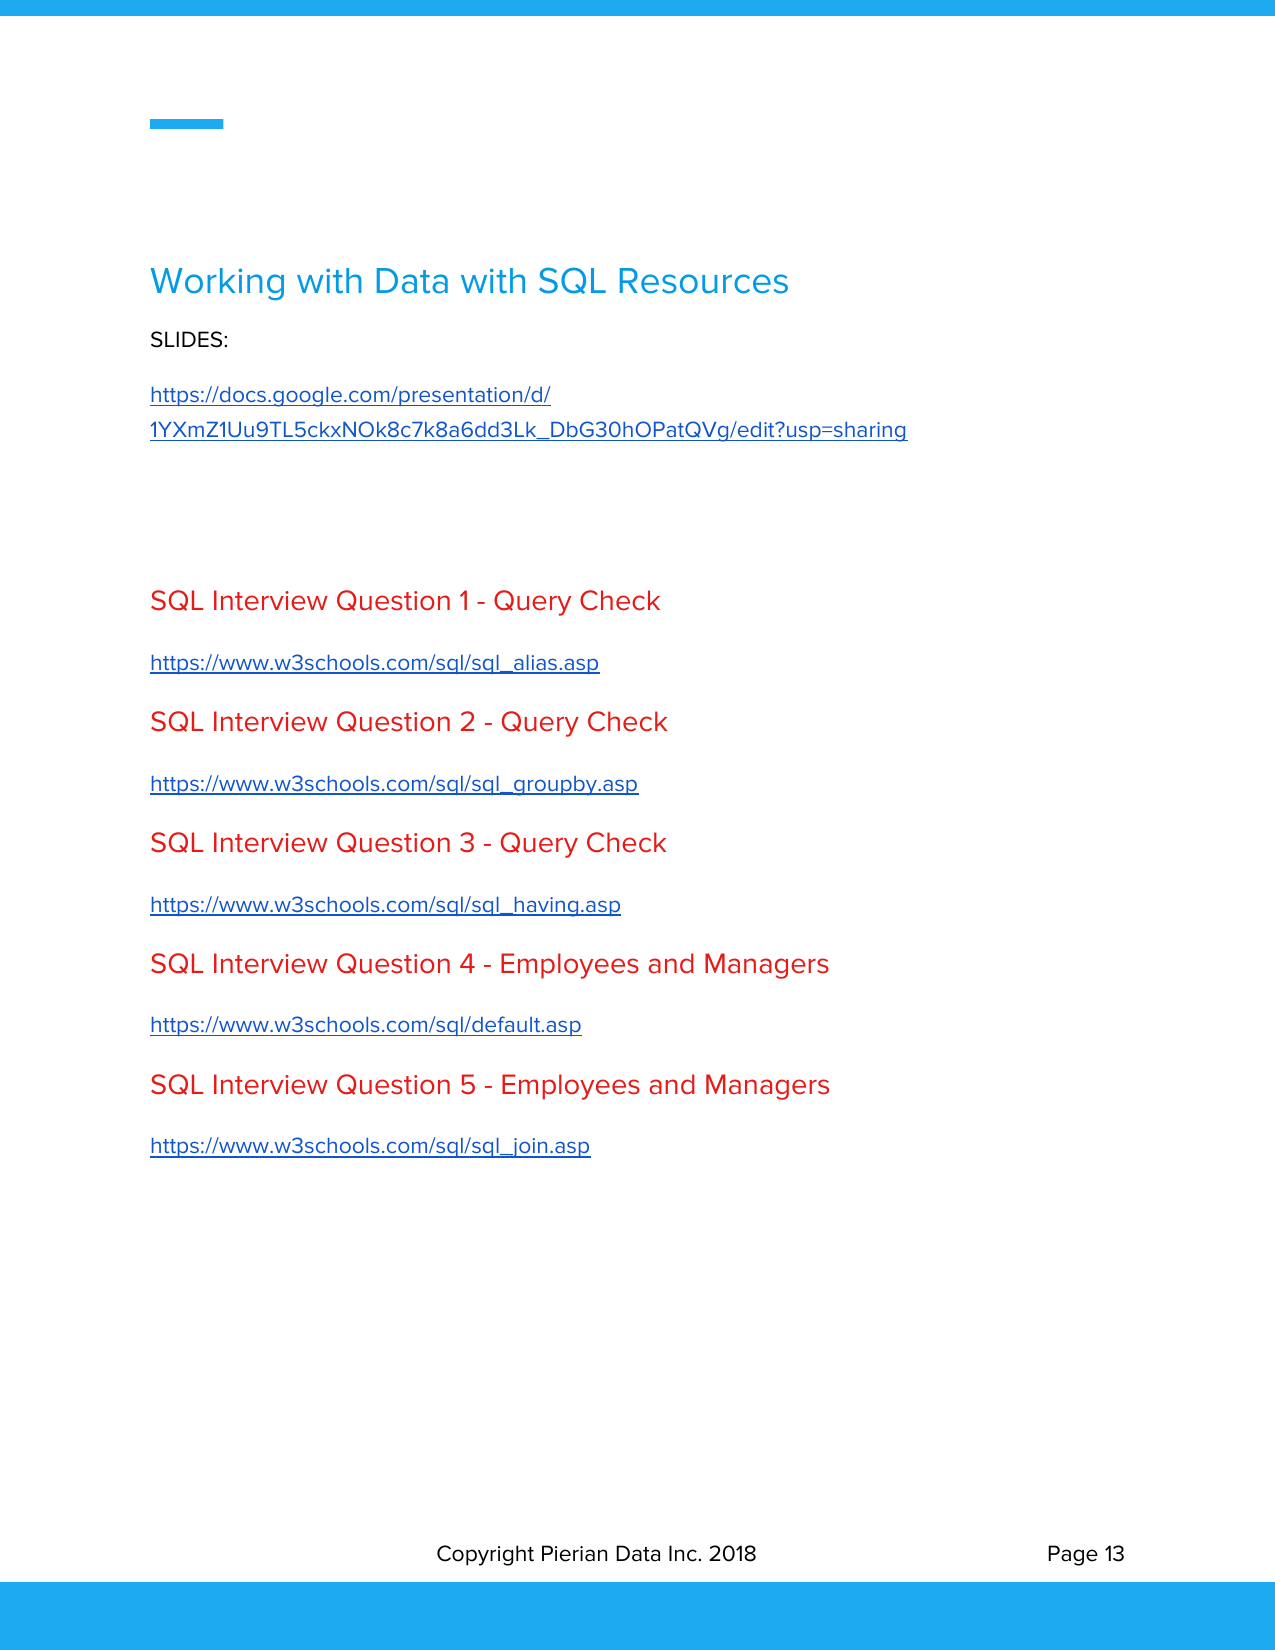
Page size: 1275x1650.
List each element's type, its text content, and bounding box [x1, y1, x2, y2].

picture [0, 0, 1275, 16]
text SLIDES: [150, 326, 1125, 354]
subtitle SQL Interview Question 5 - Employees and Managers [150, 1068, 1125, 1103]
subtitle SQL Interview Question 4 - Employees and Managers [150, 947, 1125, 982]
subtitle SQL Interview Question 2 - Query Check [150, 705, 1125, 740]
text https://www.w3schools.com/sql/default.asp [150, 1012, 1125, 1040]
subtitle Working with Data with SQL Resources [150, 259, 1125, 305]
text https://www.w3schools.com/sql/sql_alias.asp [150, 649, 1125, 677]
subtitle SQL Interview Question 3 - Query Check [150, 826, 1125, 861]
picture [0, 1582, 1275, 1650]
subtitle SQL Interview Question 1 - Query Check [150, 584, 1125, 619]
text https://www.w3schools.com/sql/sql_join.asp [150, 1133, 1125, 1161]
text https://www.w3schools.com/sql/sql_having.asp [150, 891, 1125, 919]
text https://www.w3schools.com/sql/sql_groupby.asp [150, 770, 1125, 798]
picture [150, 119, 224, 129]
text https://docs.google.com/presentation/d/1YXmZ1Uu9TL5ckxNOk8c7k8a6dd3Lk_DbG30hOPatQVg/edit?usp=sharing [150, 382, 1125, 444]
